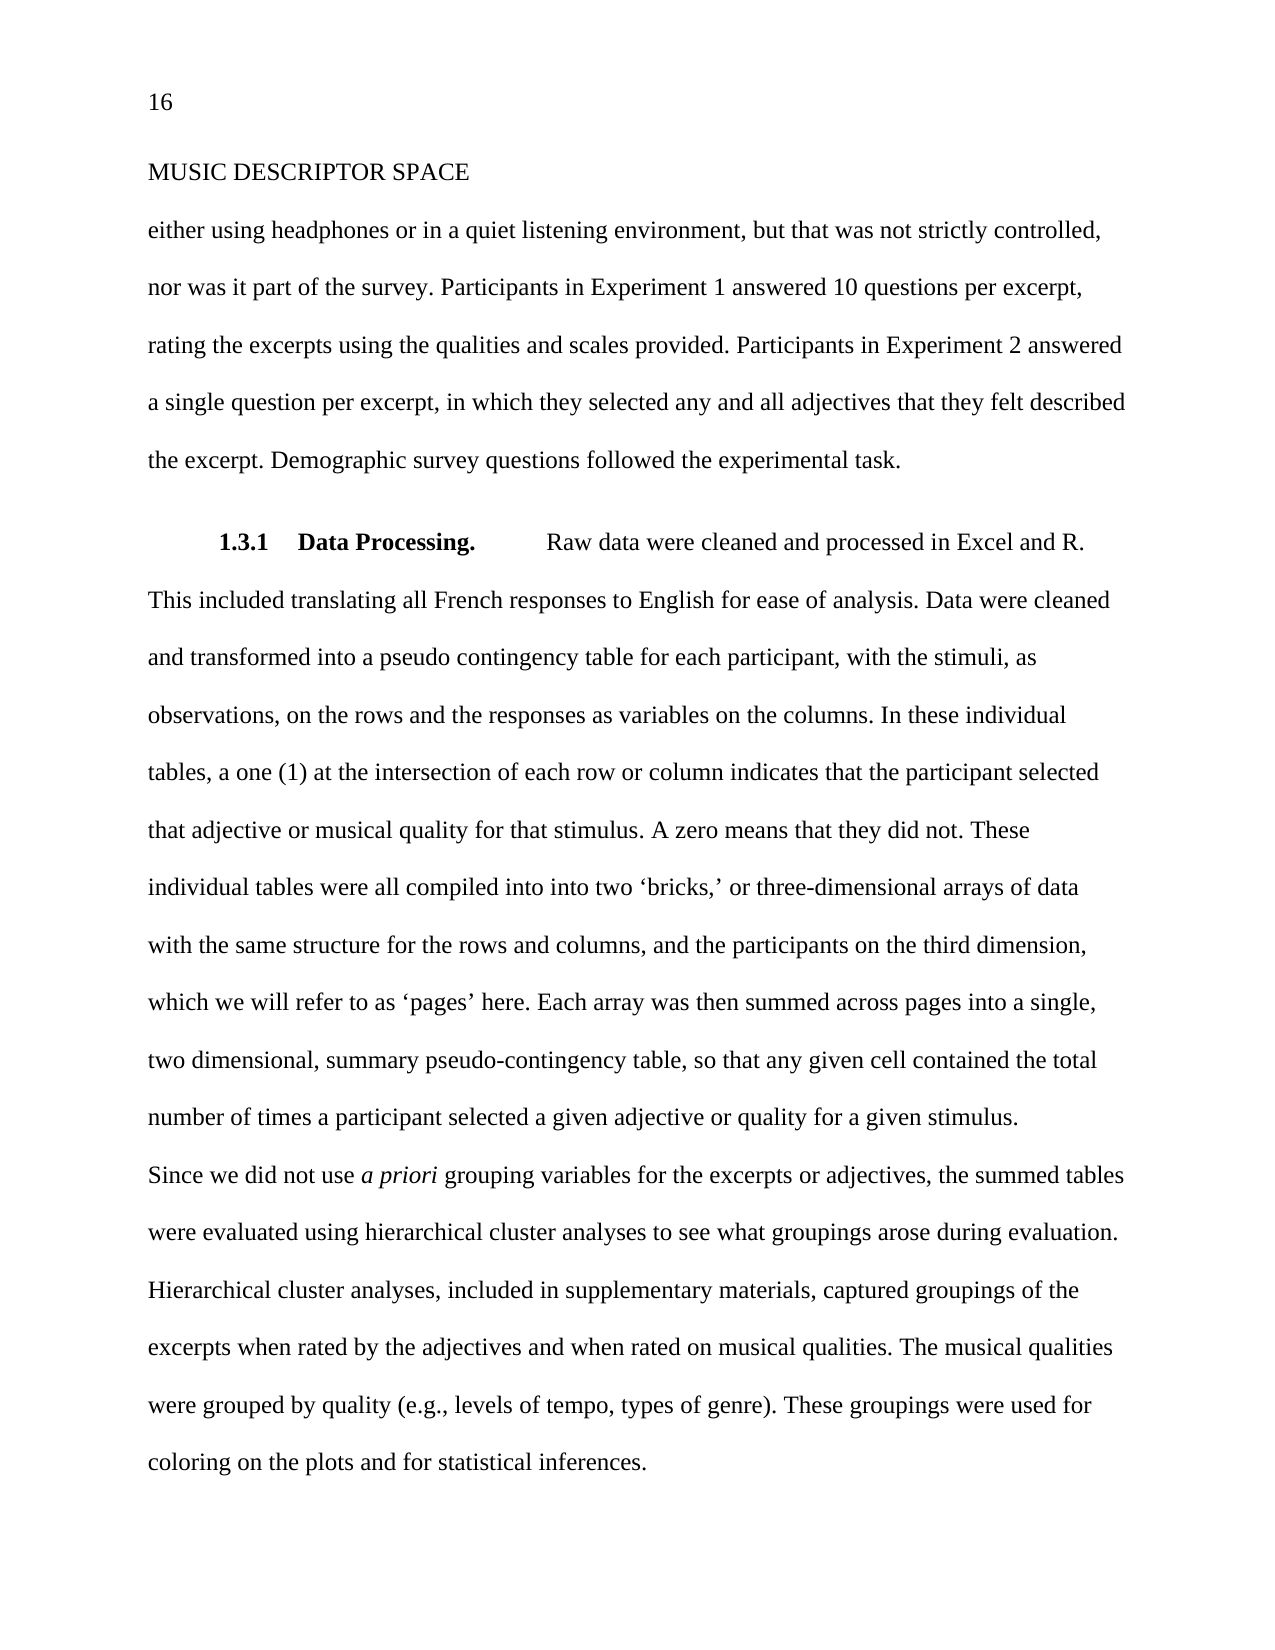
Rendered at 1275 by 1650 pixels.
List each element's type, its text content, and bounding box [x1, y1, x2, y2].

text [148, 215, 1127, 474]
text Raw data were cleaned and processed in Excel and R. This included translating all French responses to English for ease of analysis. Data were cleaned and transformed into a pseudo contingency table for each participant, with the stimuli, as observations, on the rows and the responses as variables on the columns. In these individual tables, a one (1) at the intersection of each row or column indicates that the participant selected that adjective or musical quality for that stimulus. A zero means that they did not. These individual tables were all compiled into into two ‘bricks,’ or three-dimensional arrays of data with the same structure for the rows and columns, and the participants on the third dimension, which we will refer to as ‘pages’ here. Each array was then summed across pages into a single, two dimensional, summary pseudo-contingency table, so that any given cell contained the total number of times a participant selected a given adjective or quality for a given stimulus. Since we did not use a priori grouping variables for the excerpts or adjectives, the summed tables were evaluated using hierarchical cluster analyses to see what groupings arose during evaluation. Hierarchical cluster analyses, included in supplementary materials, captured groupings of the excerpts when rated by the adjectives and when rated on musical qualities. The musical qualities were grouped by quality (e.g., levels of tempo, types of genre). These groupings were used for coloring on the plots and for statistical inferences. [148, 527, 1127, 1476]
subtitle 1.3.1 Data Processing. [148, 527, 475, 556]
